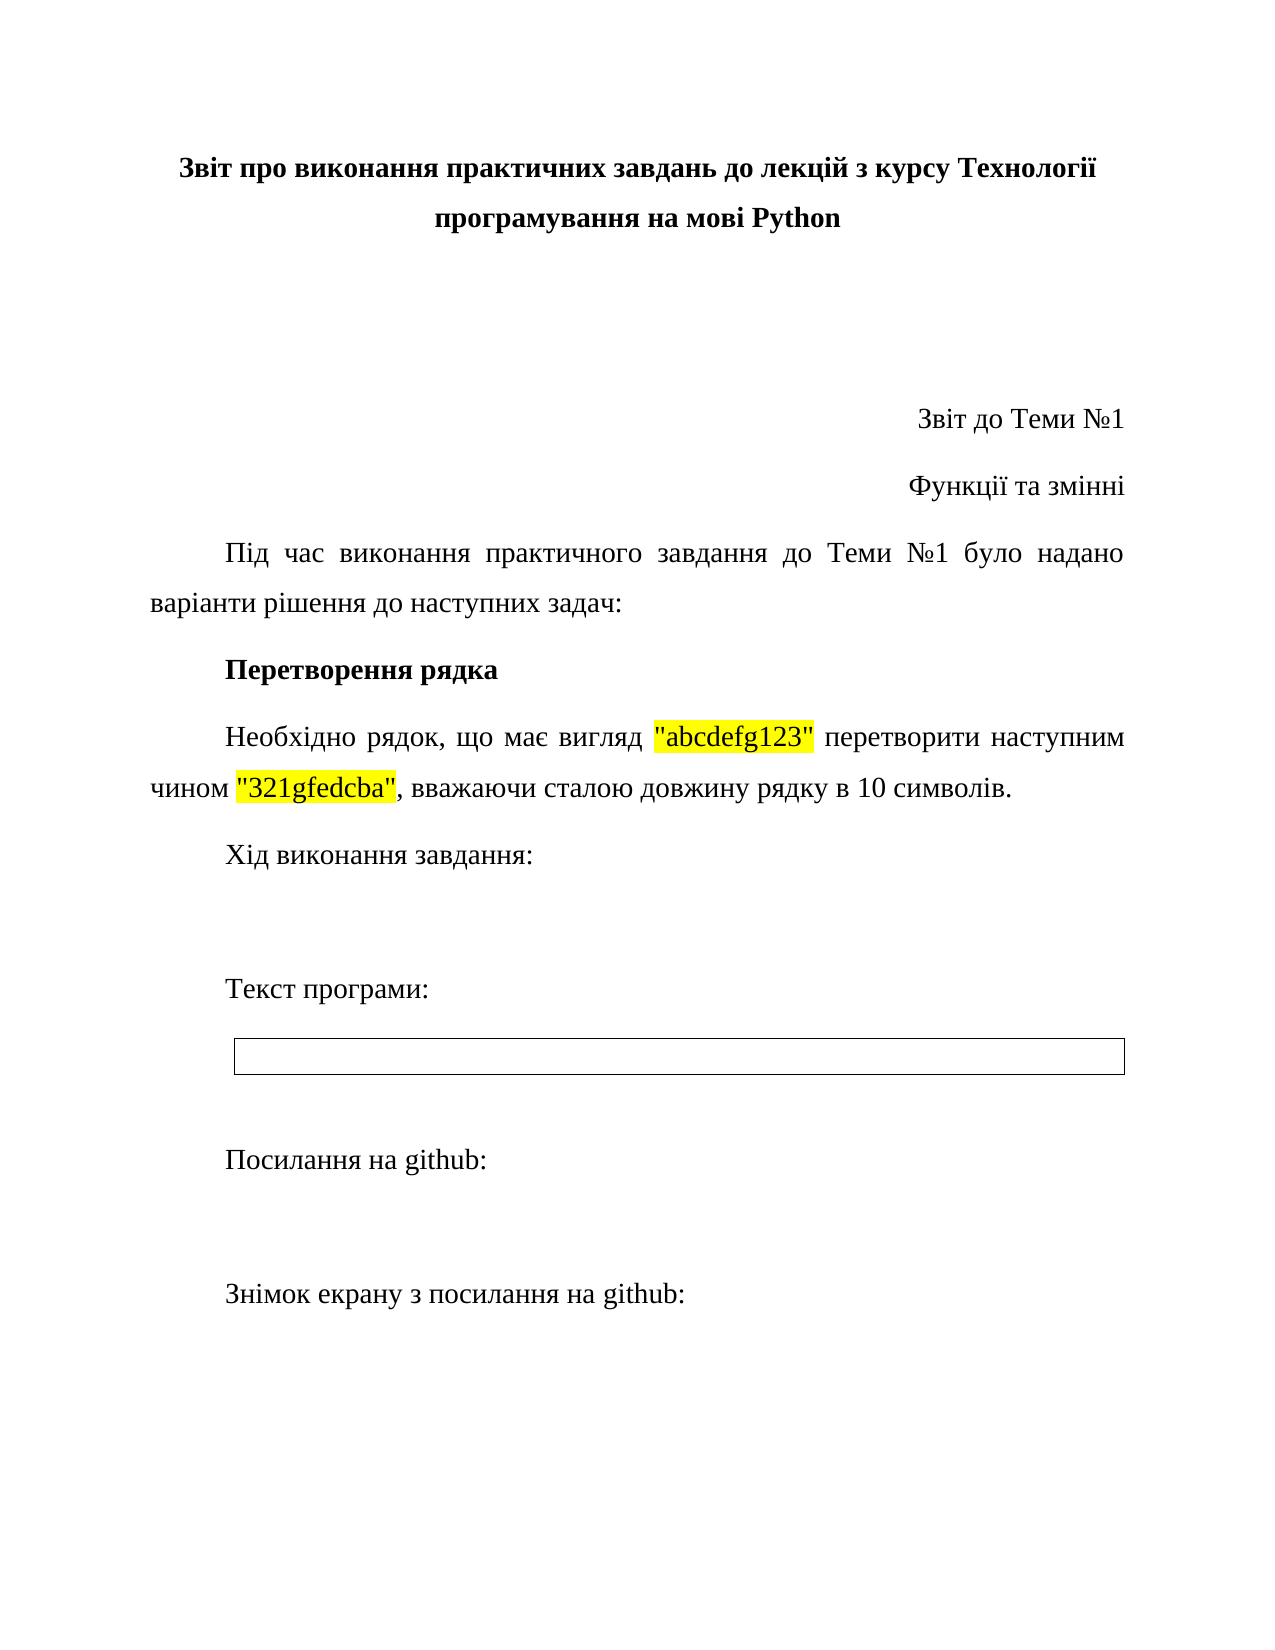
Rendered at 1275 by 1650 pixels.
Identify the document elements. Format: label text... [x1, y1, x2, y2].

text Функції та змінні [150, 468, 1125, 502]
table_header [235, 1039, 1124, 1074]
text Звіт про виконання практичних завдань до лекцій з курсу Технології програмування на мові Python [150, 150, 1125, 234]
text Необхідно рядок, що має вигляд "abcdefg123" перетворити наступним чином "321gfedcba", вважаючи сталою довжину рядку в 10 символів. [150, 719, 1125, 803]
text Хід виконання завдання: [150, 837, 1125, 870]
text Текст програми: [150, 971, 1125, 1004]
text Знімок екрану з посилання на github: [150, 1276, 1125, 1310]
text Посилання на github: [150, 1142, 1125, 1176]
text Перетворення рядка [150, 652, 1125, 686]
text Під час виконання практичного завдання до Теми №1 було надано варіанти рішення до наступних задач: [150, 535, 1125, 619]
text Звіт до Теми №1 [150, 401, 1125, 435]
